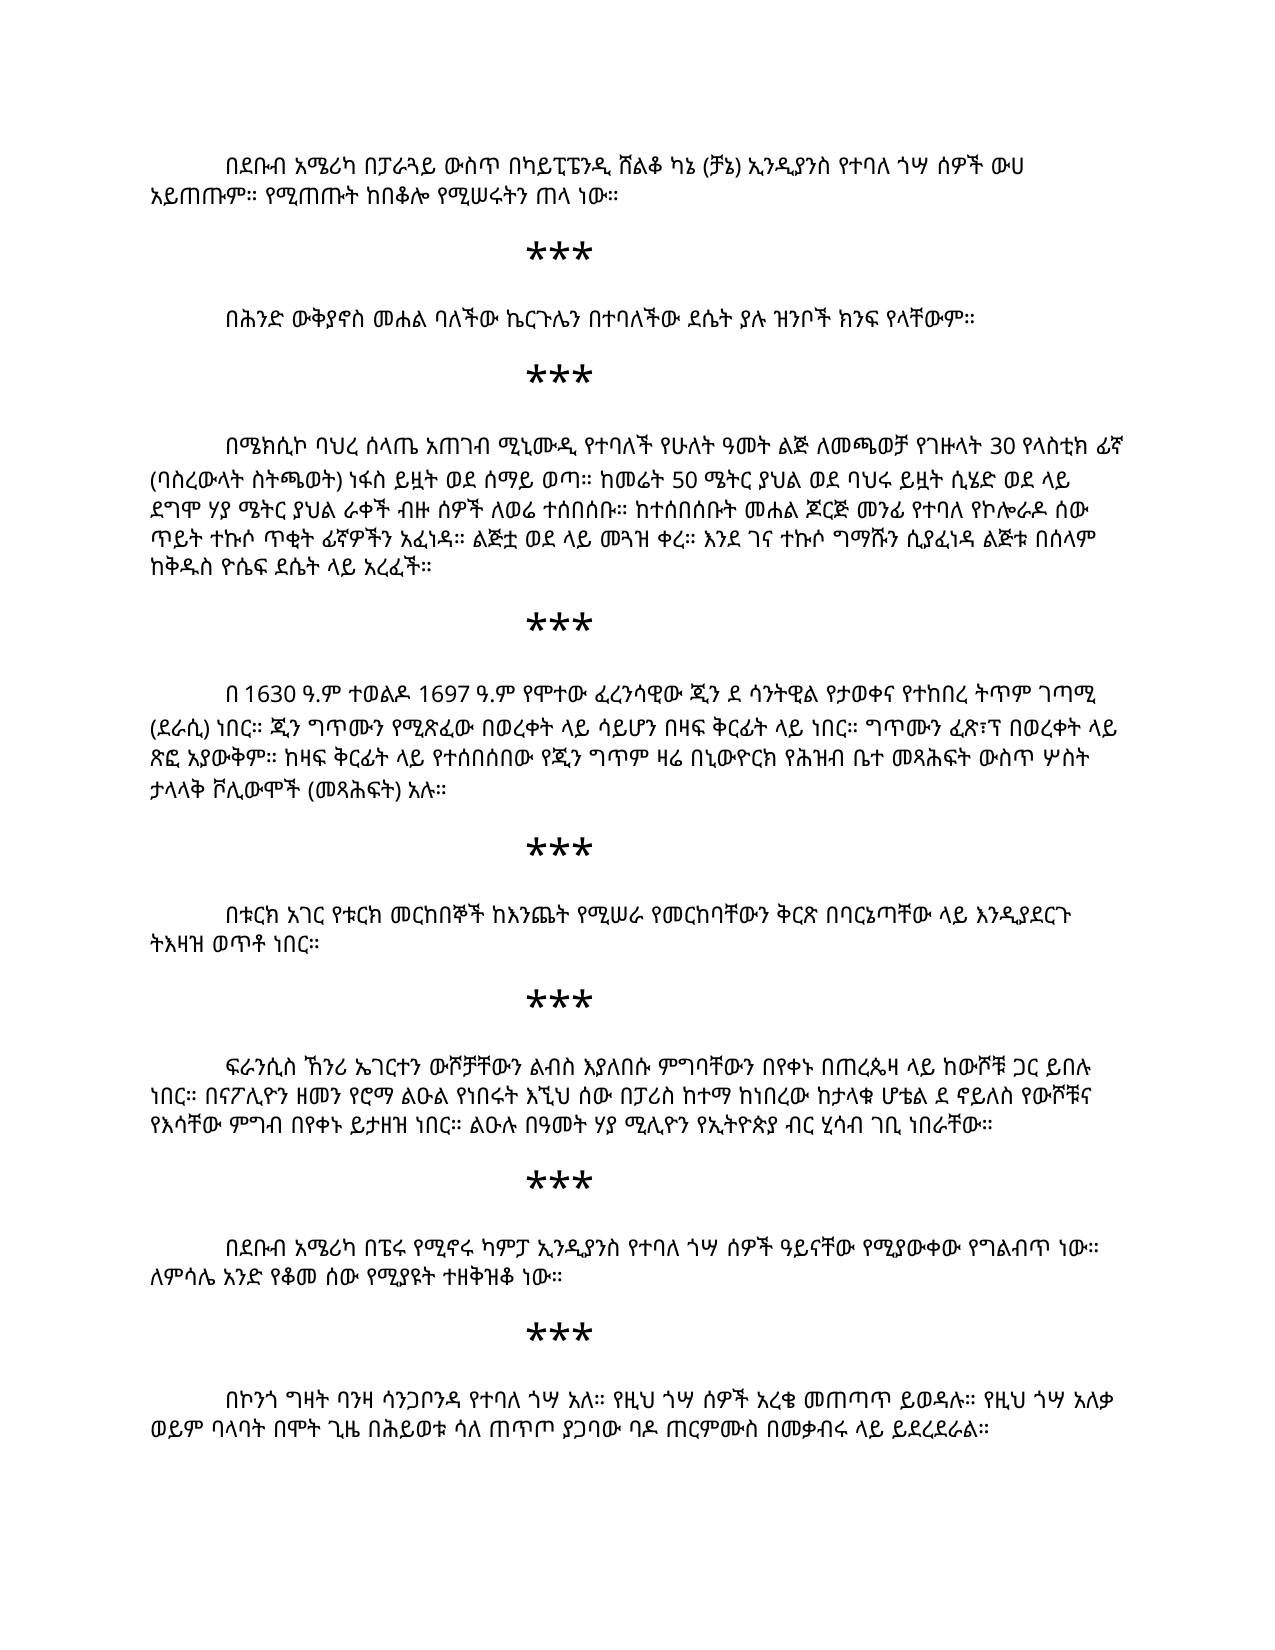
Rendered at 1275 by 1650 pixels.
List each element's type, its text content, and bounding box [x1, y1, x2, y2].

text ፍራንሲስ ኸንሪ ኤገርተን ውሾቻቸውን ልብስ እያለበሱ ምግባቸውን በየቀኑ በጠረጴዛ ላይ ከውሾቹ ጋር ይበሉ ነበር። በናፖሊዮን ዘመን የሮማ ልዑል የነበሩት እኚህ ሰው በፓሪስ ከተማ ከነበረው ከታላቁ ሆቴል ደ ኖይለስ የውሾቹና የእሳቸው ምግብ በየቀኑ ይታዘዝ ነበር። ልዑሉ በዓመት ሃያ ሚሊዮን የኢትዮጵያ ብር ሂሳብ ገቢ ነበራቸው። [150, 1054, 1125, 1139]
text በሜክሲኮ ባህረ ሰላጤ አጠገብ ሚኒሙዲ የተባለች የሁለት ዓመት ልጅ ለመጫወቻ የገዙላት 30 የላስቲክ ፊኛ (ባስረውላት ስትጫወት) ነፋስ ይዟት ወደ ሰማይ ወጣ። ከመሬት 50 ሜትር ያህል ወደ ባህሩ ይዟት ሲሄድ ወደ ላይ ደግሞ ሃያ ሜትር ያህል ራቀች ብዙ ሰዎች ለወሬ ተሰበሰቡ። ከተሰበሰቡት መሐል ጆርጅ መንፊ የተባለ የኮሎራዶ ሰው ጥይት ተኩሶ ጥቂት ፊኛዎችን አፈነዳ። ልጅቷ ወደ ላይ መጓዝ ቀረ። እንደ ገና ተኩሶ ግማሹን ሲያፈነዳ ልጅቱ በሰላም ከቅዱስ ዮሴፍ ደሴት ላይ አረፈች። [150, 430, 1125, 581]
text *** [150, 1309, 1125, 1366]
text *** [150, 824, 1125, 881]
text *** [150, 352, 1125, 409]
text በኮንጎ ግዛት ባንዛ ሳንጋቦንዳ የተባለ ጎሣ አለ። የዚህ ጎሣ ሰዎች አረቄ መጠጣጥ ይወዳሉ። የዚህ ጎሣ አለቃ ወይም ባላባት በሞት ጊዜ በሕይወቱ ሳለ ጠጥጦ ያጋባው ባዶ ጠርምሙስ በመቃብሩ ላይ ይደረደራል። [150, 1387, 1125, 1443]
text በ1630 ዓ.ም ተወልዶ 1697 ዓ.ም የሞተው ፈረንሳዊው ጂን ደ ሳንትዊል የታወቀና የተከበረ ትጥም ገጣሚ (ደራሲ) ነበር። ጂን ግጥሙን የሚጽፈው በወረቀት ላይ ሳይሆን በዛፍ ቅርፊት ላይ ነበር። ግጥሙን ፈጽ፣ፕ በወረቀት ላይ ጽፎ አያውቅም። ከዛፍ ቅርፊት ላይ የተሰበሰበው የጂን ግጥም ዛሬ በኒውዮርክ የሕዝብ ቤተ መጻሕፍት ውስጥ ሦስት ታላላቅ ቮሊውሞች (መጻሕፍት) አሉ። [150, 678, 1125, 805]
text *** [150, 600, 1125, 657]
text በቱርክ አገር የቱርክ መርከበኞች ከእንጨት የሚሠራ የመርከባቸውን ቅርጽ በባርኔጣቸው ላይ እንዲያደርጉ ትእዛዝ ወጥቶ ነበር። [150, 902, 1125, 958]
text *** [150, 1157, 1125, 1214]
text በደቡብ አሜሪካ በፔሩ የሚኖሩ ካምፓ ኢንዲያንስ የተባለ ጎሣ ሰዎች ዓይናቸው የሚያውቀው የግልብጥ ነው። ለምሳሌ አንድ የቆመ ሰው የሚያዩት ተዘቅዝቆ ነው። [150, 1235, 1125, 1291]
text *** [150, 229, 1125, 286]
text በሕንድ ውቅያኖስ መሐል ባለችው ኬርጉሌን በተባለችው ደሴት ያሉ ዝንቦች ክንፍ የላቸውም። [150, 307, 1125, 333]
text *** [150, 977, 1125, 1033]
text በደቡብ አሜሪካ በፓራጓይ ውስጥ በካይፒፔንዲ ሸልቆ ካኔ (ቻኔ) ኢንዲያንስ የተባለ ጎሣ ሰዎች ውሀ አይጠጡም። የሚጠጡት ከበቆሎ የሚሠሩትን ጠላ ነው። [150, 150, 1125, 210]
